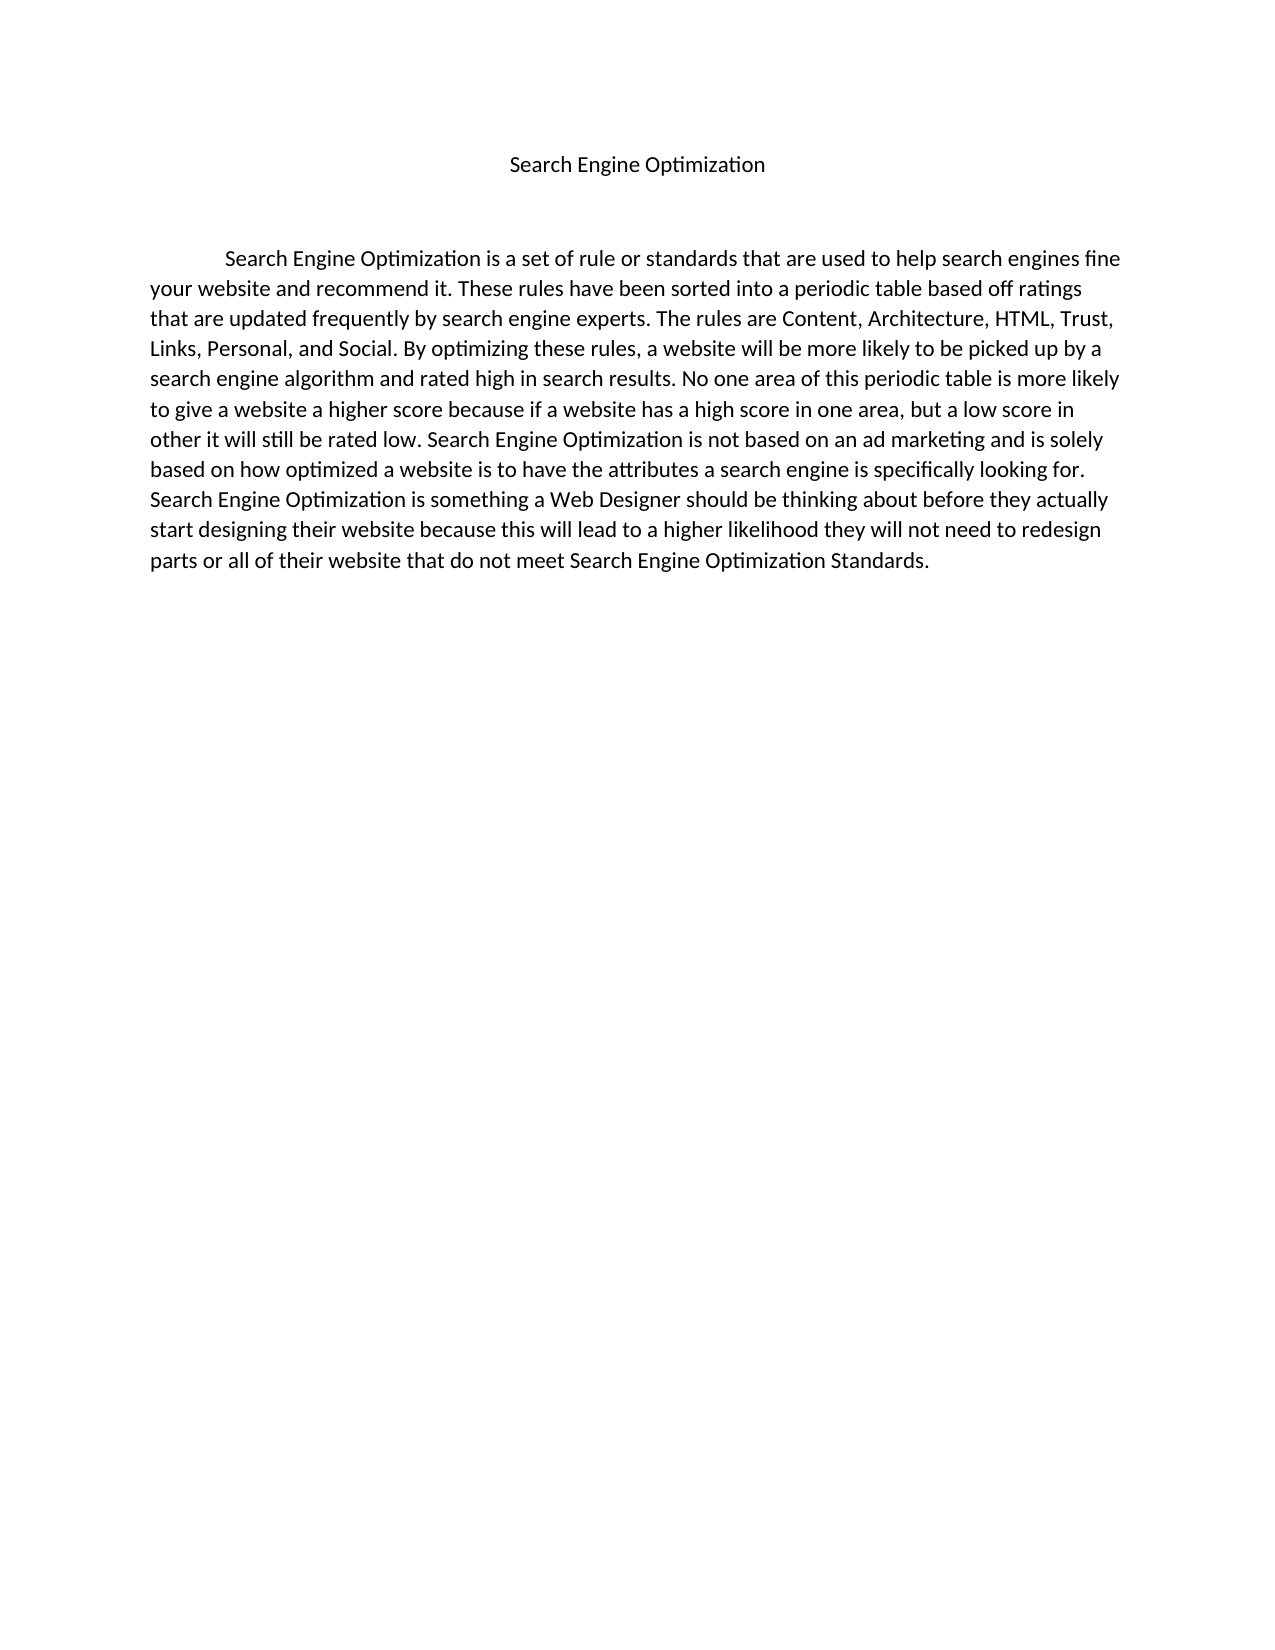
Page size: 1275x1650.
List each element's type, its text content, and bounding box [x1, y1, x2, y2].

text Search Engine Optimization is a set of rule or standards that are used to help search engines fine your website and recommend it. These rules have been sorted into a periodic table based off ratings that are updated frequently by search engine experts. The rules are Content, Architecture, HTML, Trust, Links, Personal, and Social. By optimizing these rules, a website will be more likely to be picked up by a search engine algorithm and rated high in search results. No one area of this periodic table is more likely to give a website a higher score because if a website has a high score in one area, but a low score in other it will still be rated low. Search Engine Optimization is not based on an ad marketing and is solely based on how optimized a website is to have the attributes a search engine is specifically looking for. Search Engine Optimization is something a Web Designer should be thinking about before they actually start designing their website because this will lead to a higher likelihood they will not need to redesign parts or all of their website that do not meet Search Engine Optimization Standards. [150, 244, 1125, 574]
text Search Engine Optimization [150, 150, 1125, 178]
